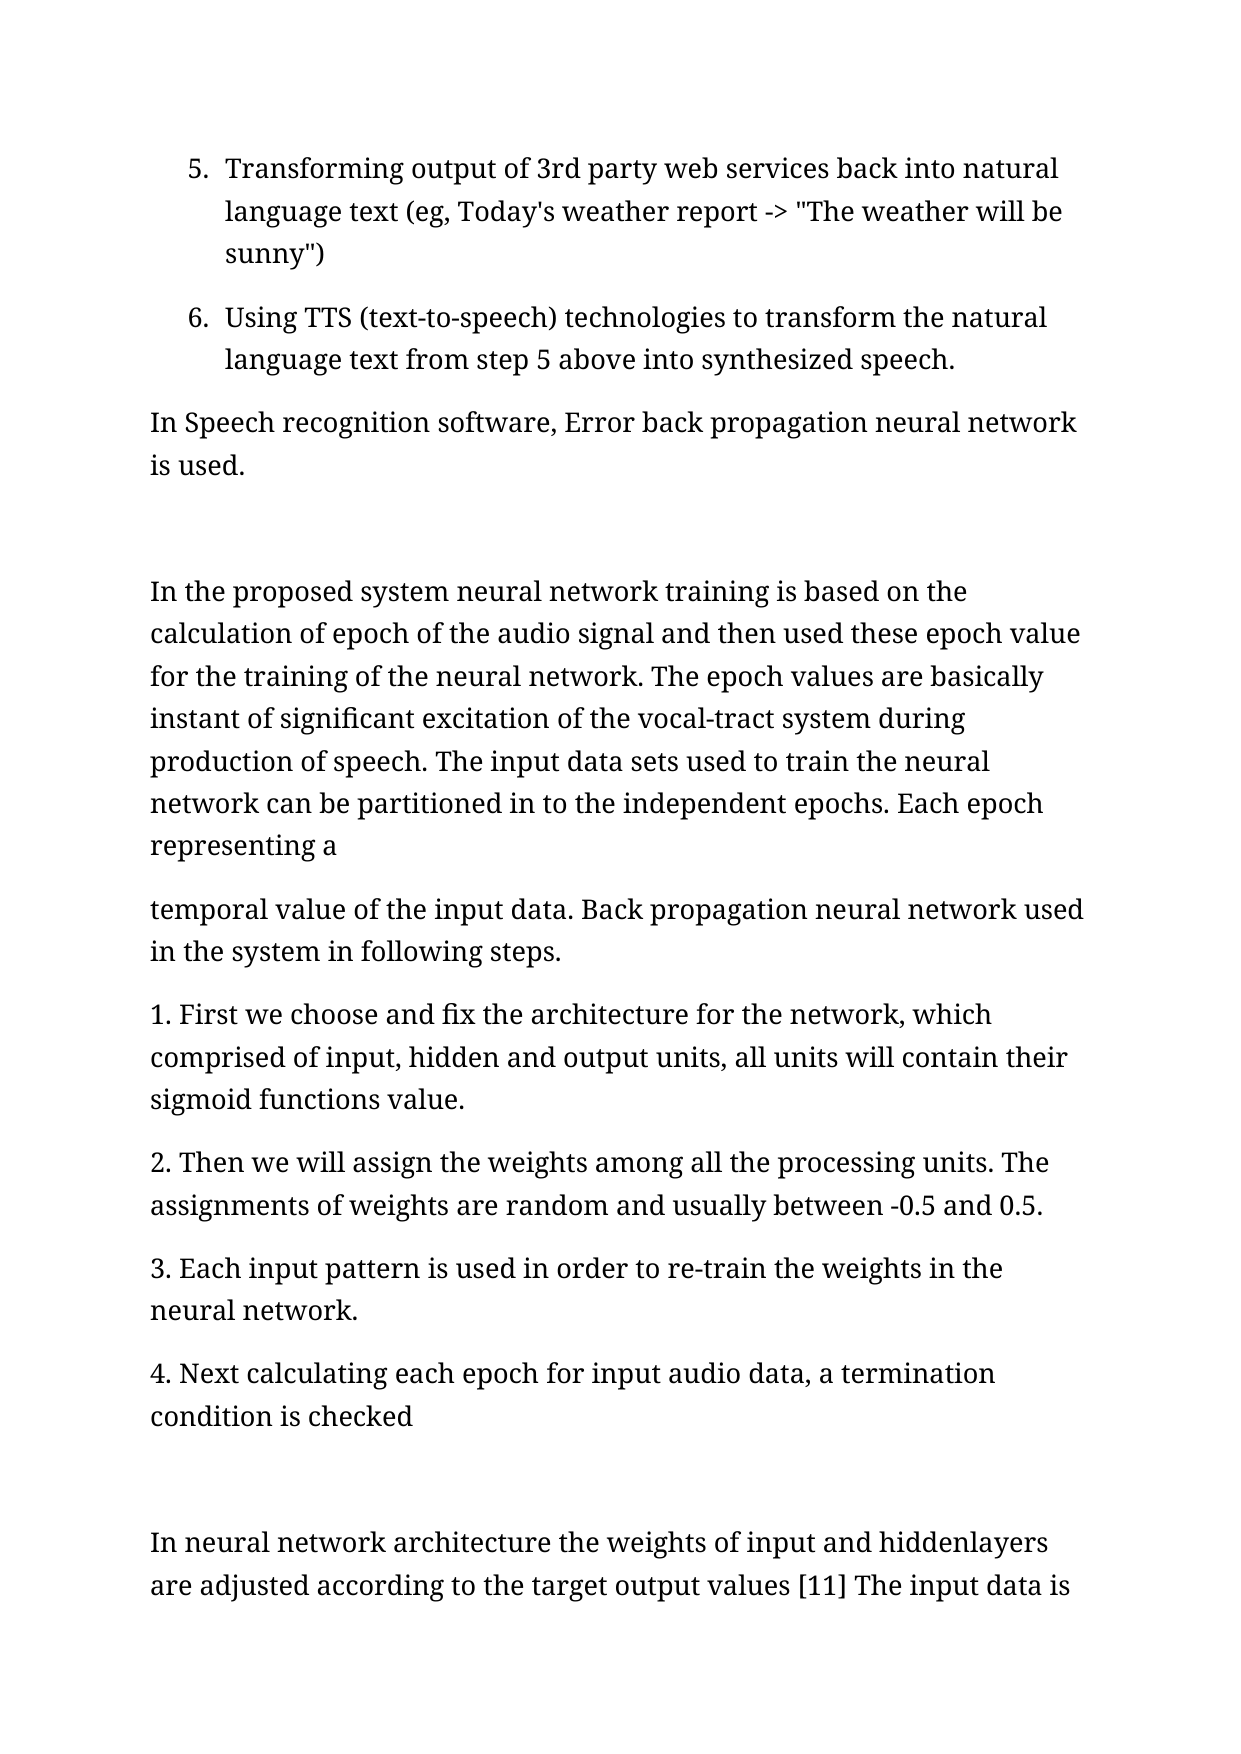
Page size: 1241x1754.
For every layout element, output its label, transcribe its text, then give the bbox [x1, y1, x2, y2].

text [150, 1524, 1090, 1603]
text 2. Then we will assign the weights among all the processing units. The assignments of weights are random and usually between -0.5 and 0.5. [150, 1144, 1090, 1223]
text 1. First we choose and fix the architecture for the network, which comprised of input, hidden and output units, all units will contain their sigmoid functions value. [150, 996, 1090, 1117]
text temporal value of the input data. Back propagation neural network used in the system in following steps. [150, 890, 1090, 969]
list Transforming output of 3rd party web services back into natural language text (eg, Today's weather report -> "The weather will be sunny") [187, 150, 1090, 272]
list Using TTS (text-to-speech) technologies to transform the natural language text from step 5 above into synthesized speech. [187, 298, 1090, 377]
text 4. Next calculating each epoch for input audio data, a termination condition is checked [150, 1355, 1090, 1434]
text 3. Each input pattern is used in order to re-train the weights in the neural network. [150, 1249, 1090, 1329]
text In the proposed system neural network training is based on the calculation of epoch of the audio signal and then used these epoch value for the training of the neural network. The epoch values are basically instant of significant excitation of the vocal-tract system during production of speech. The input data sets used to train the neural network can be partitioned in to the independent epochs. Each epoch representing a [150, 572, 1090, 864]
text In Speech recognition software, Error back propagation neural network is used. [150, 404, 1090, 483]
